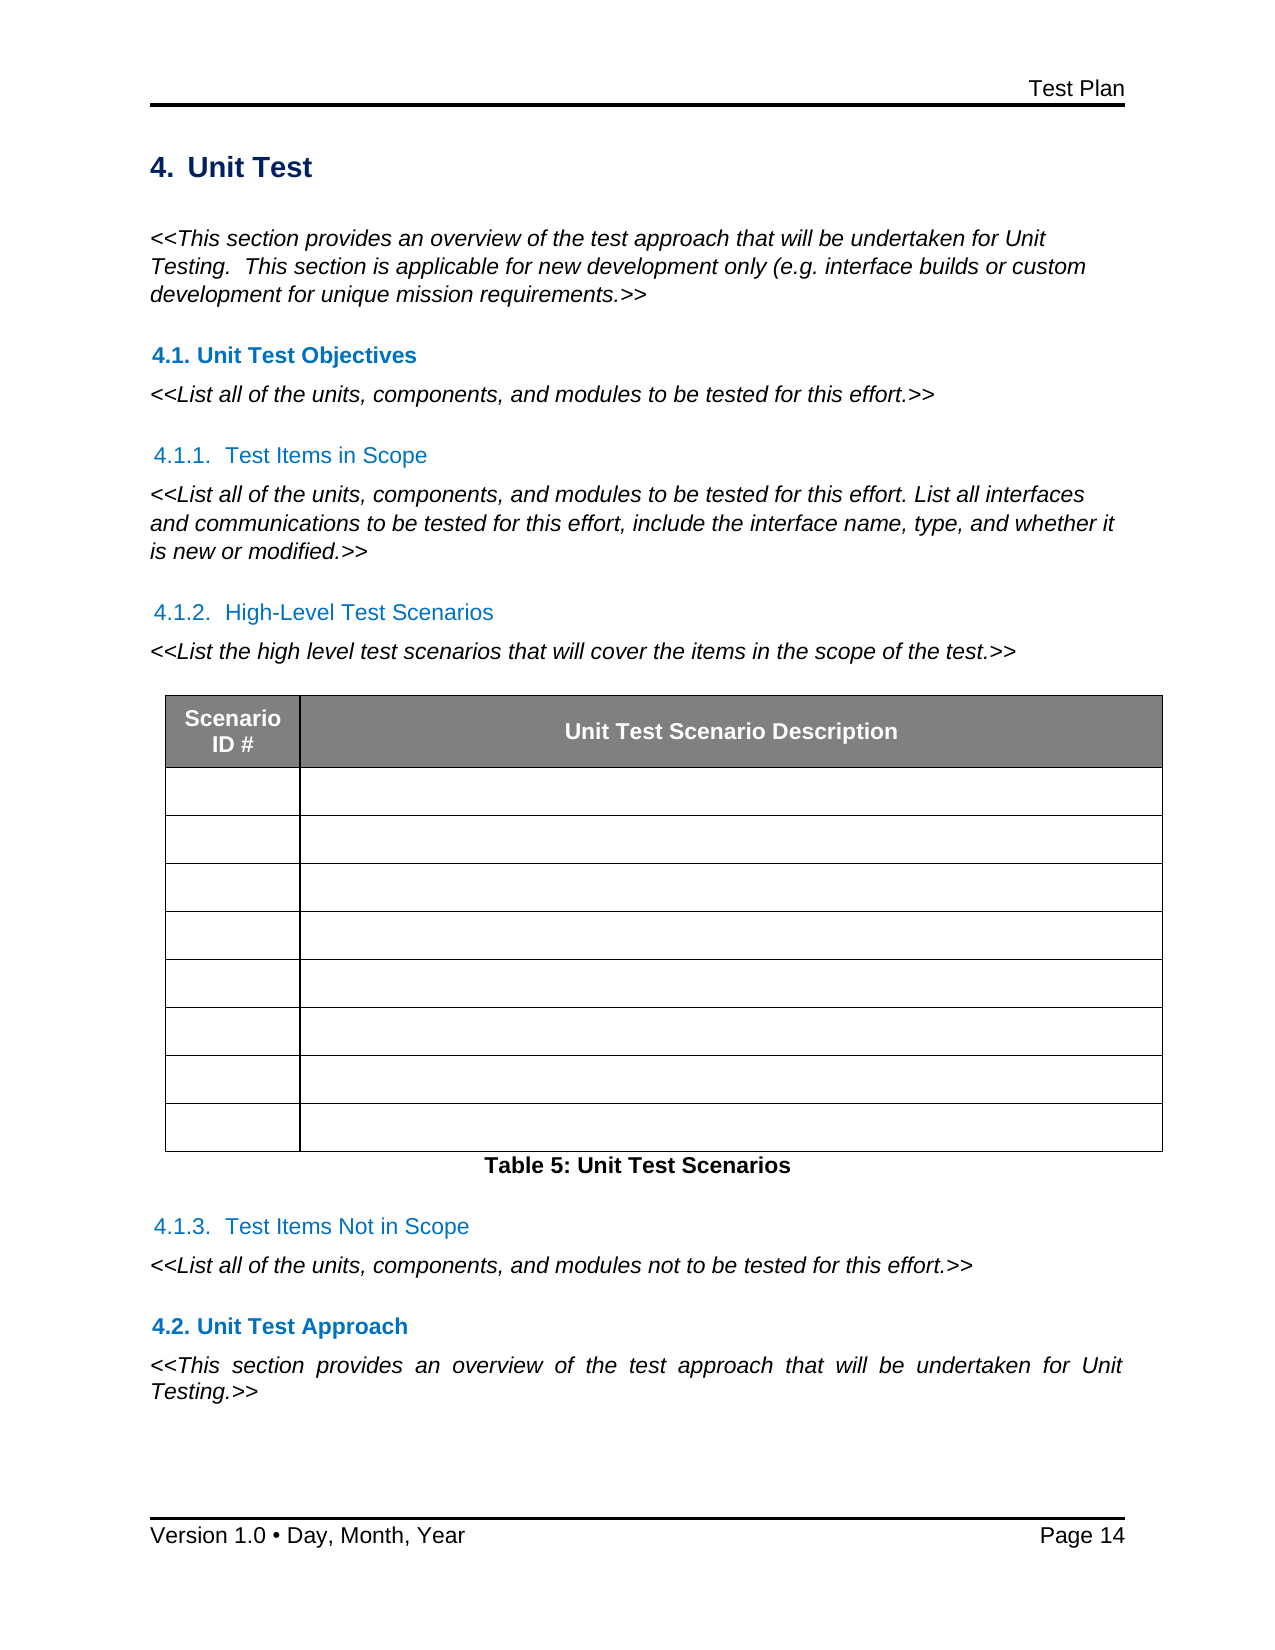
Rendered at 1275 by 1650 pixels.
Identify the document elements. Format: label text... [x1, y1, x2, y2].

table_cell [301, 1056, 1162, 1103]
subtitle High-Level Test Scenarios [154, 599, 1125, 625]
text <<List all of the units, components, and modules to be tested for this effort. List all interfaces and communications to be tested for this effort, include the interface name, type, and whether it is new or modified.>> [150, 481, 1125, 564]
subtitle Test Items Not in Scope [154, 1213, 1125, 1239]
table_cell [166, 1008, 299, 1055]
table_cell [301, 912, 1162, 959]
table_cell [301, 768, 1162, 815]
table_cell [301, 816, 1162, 863]
table_cell [166, 1056, 299, 1103]
table_cell [166, 960, 299, 1007]
text <<This section provides an overview of the test approach that will be undertaken for Unit Testing.>> [150, 1352, 1125, 1404]
table_cell [166, 768, 299, 815]
table_cell [301, 864, 1162, 911]
table_cell [166, 816, 299, 863]
subtitle Test Items in Scope [154, 442, 1125, 469]
table_header Scenario ID # [166, 696, 299, 767]
table_cell [166, 912, 299, 959]
table_cell [301, 1008, 1162, 1055]
table_cell [301, 960, 1162, 1007]
text <<This section provides an overview of the test approach that will be undertaken for Unit Testing. This section is applicable for new development only (e.g. interface builds or custom development for unique mission requirements.>> [150, 224, 1125, 308]
table_cell [301, 1104, 1162, 1151]
text Table 5: Unit Test Scenarios [150, 1152, 1125, 1178]
text <<List all of the units, components, and modules to be tested for this effort.>> [150, 381, 1125, 408]
subtitle Unit Test Objectives [152, 342, 1125, 369]
subtitle Unit Test Approach [152, 1313, 1125, 1339]
table_cell [166, 1104, 299, 1151]
table_cell [166, 864, 299, 911]
text <<List all of the units, components, and modules not to be tested for this effort.>> [150, 1252, 1125, 1278]
subtitle Unit Test [150, 150, 1125, 183]
table_header Unit Test Scenario Description [301, 696, 1162, 767]
text <<List the high level test scenarios that will cover the items in the scope of the test.>> [150, 638, 1125, 664]
